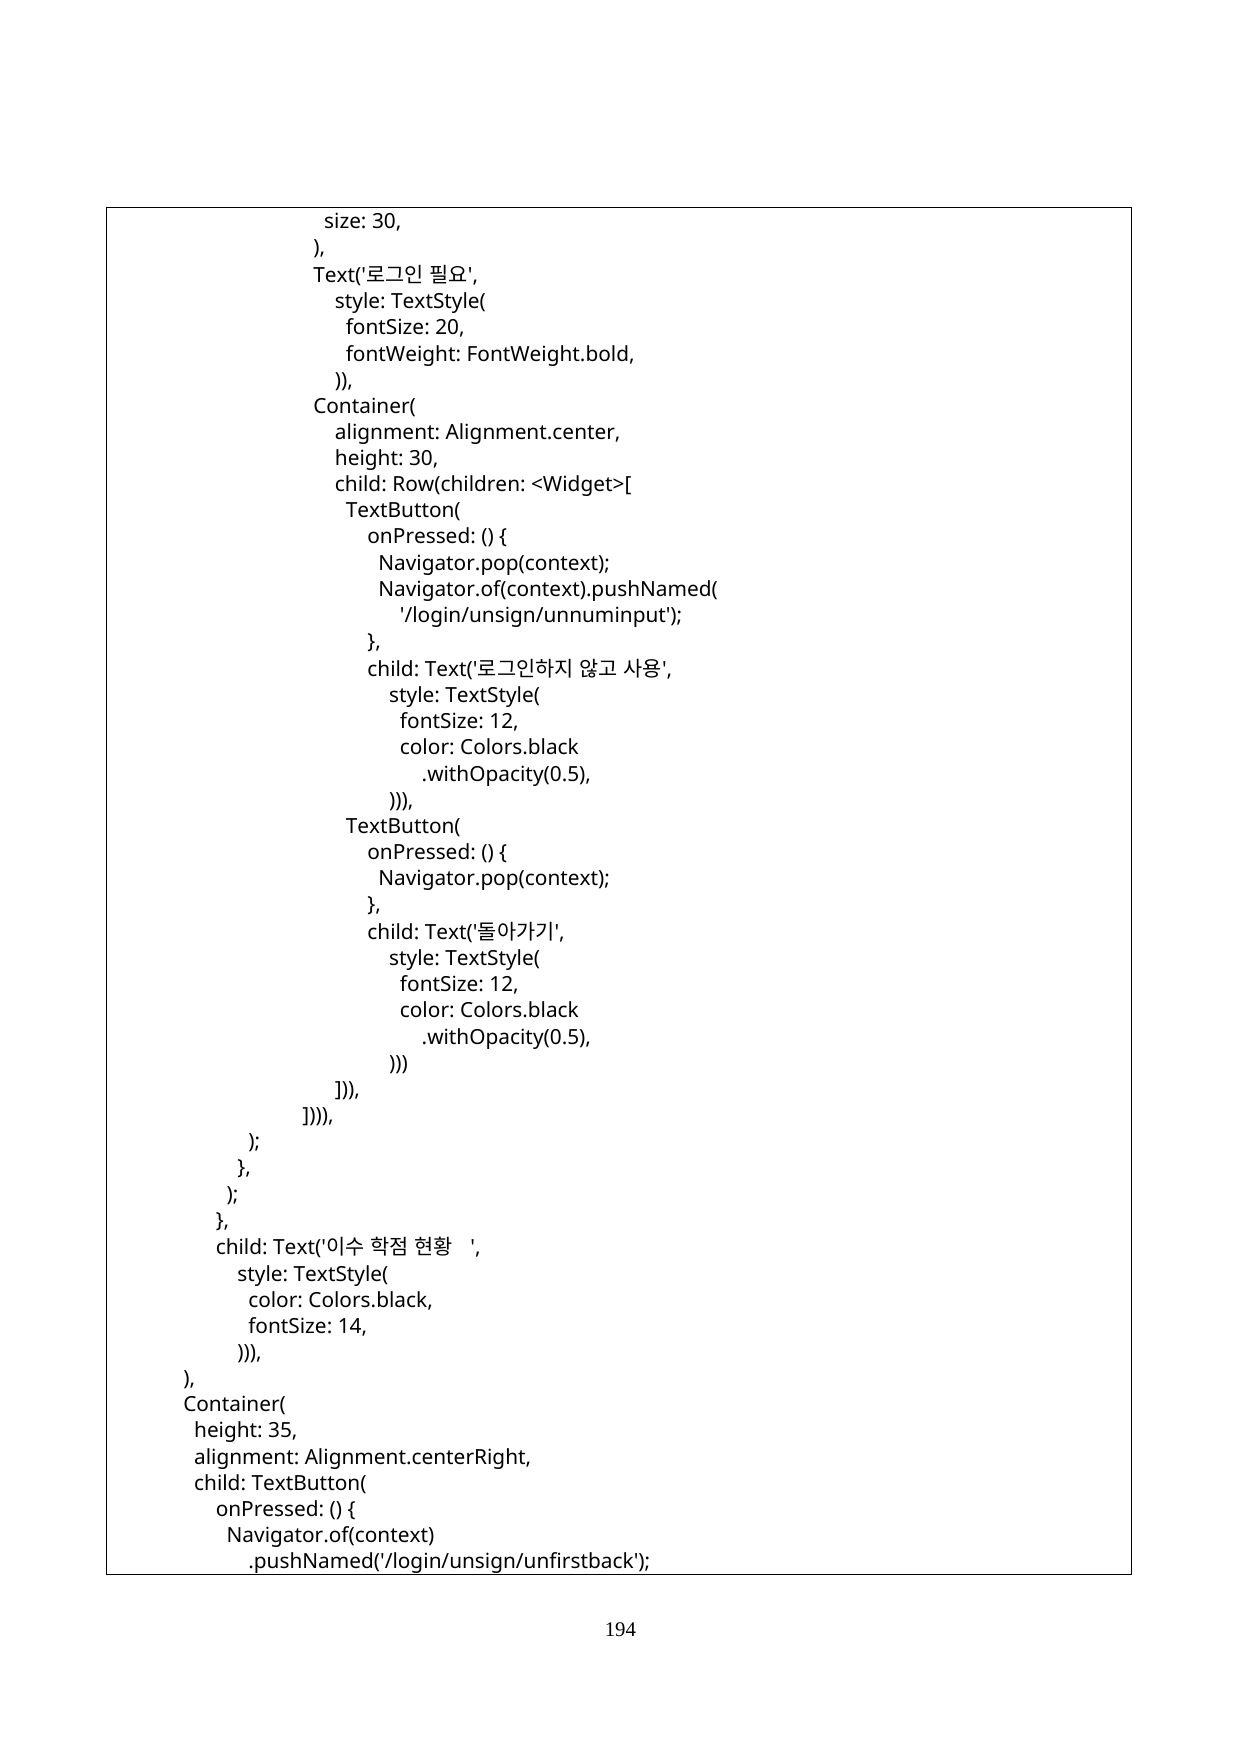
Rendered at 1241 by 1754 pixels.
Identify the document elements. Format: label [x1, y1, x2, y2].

table_cell [107, 208, 1131, 1574]
